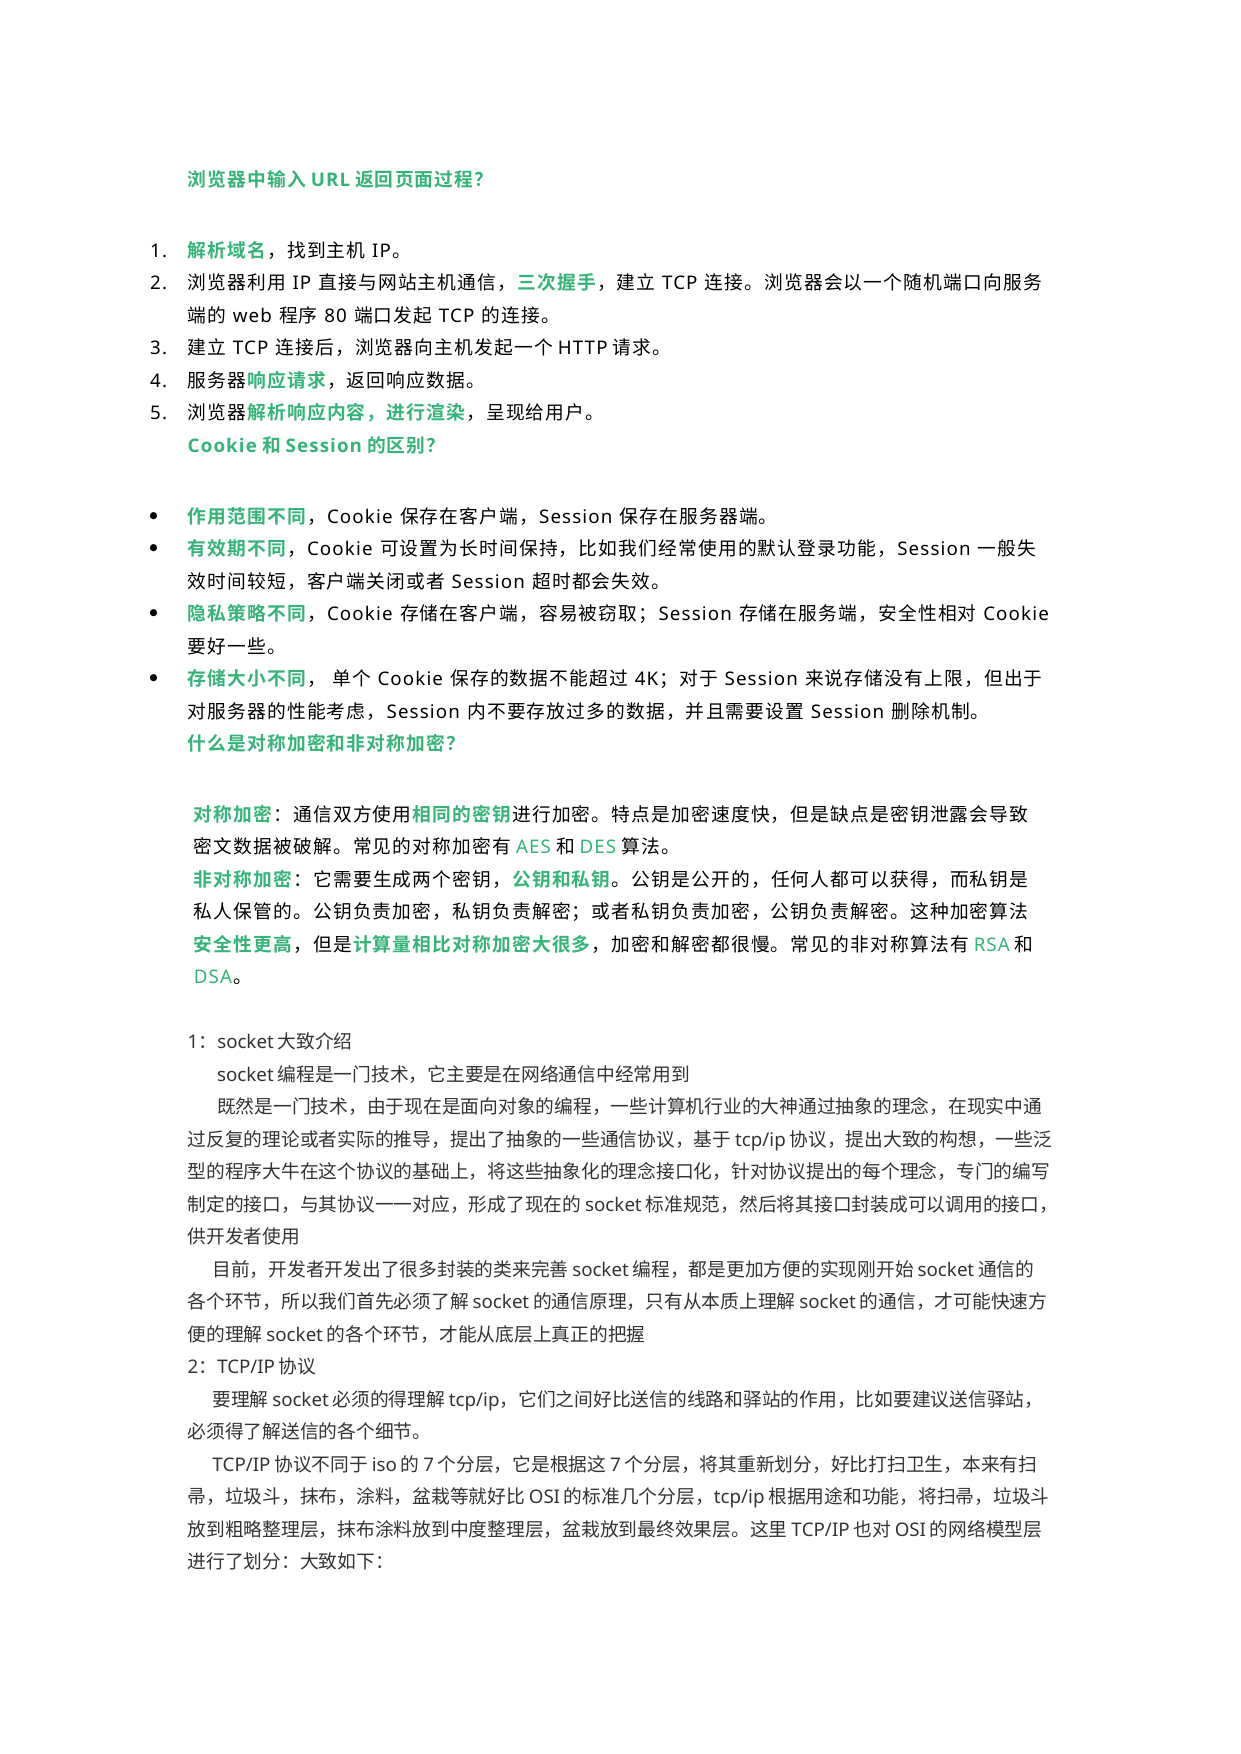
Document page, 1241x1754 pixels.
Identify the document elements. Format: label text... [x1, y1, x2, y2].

text socket编程是一门技术，它主要是在网络通信中经常用到 [187, 1057, 1053, 1089]
text 既然是一门技术，由于现在是面向对象的编程，一些计算机行业的大神通过抽象的理念，在现实中通过反复的理论或者实际的推导，提出了抽象的一些通信协议，基于tcp/ip协议，提出大致的构想，一些泛型的程序大牛在这个协议的基础上，将这些抽象化的理念接口化，针对协议提出的每个理念，专门的编写制定的接口，与其协议一一对应，形成了现在的socket标准规范，然后将其接口封装成可以调用的接口，供开发者使用 [187, 1089, 1053, 1252]
text 非对称加密：它需要生成两个密钥，公钥和私钥。公钥是公开的，任何人都可以获得，而私钥是私人保管的。公钥负责加密，私钥负责解密；或者私钥负责加密，公钥负责解密。这种加密算法安全性更高，但是计算量相比对称加密大很多，加密和解密都很慢。常见的非对称算法有RSA和DSA。 [194, 862, 1046, 992]
subtitle 1：socket大致介绍 [187, 1024, 1053, 1057]
list 有效期不同，Cookie 可设置为长时间保持，比如我们经常使用的默认登录功能，Session 一般失效时间较短，客户端关闭或者 Session 超时都会失效。 [150, 531, 1053, 596]
subtitle Cookie和Session的区别？ [187, 428, 1053, 460]
subtitle 什么是对称加密和非对称加密？ [187, 726, 1053, 759]
text 对称加密：通信双方使用相同的密钥进行加密。特点是加密速度快，但是缺点是密钥泄露会导致密文数据被破解。常见的对称加密有AES和DES算法。 [194, 797, 1046, 862]
subtitle 2：TCP/IP协议 [187, 1349, 1053, 1382]
list 作用范围不同，Cookie 保存在客户端，Session 保存在服务器端。 [150, 499, 1053, 531]
text 要理解socket必须的得理解tcp/ip，它们之间好比送信的线路和驿站的作用，比如要建议送信驿站，必须得了解送信的各个细节。 [187, 1382, 1053, 1447]
list 建立 TCP 连接后，浏览器向主机发起一个HTTP请求。 [150, 330, 1053, 363]
list 浏览器利用 IP 直接与网站主机通信，三次握手，建立 TCP 连接。浏览器会以一个随机端口向服务端的 web 程序 80 端口发起 TCP 的连接。 [150, 265, 1053, 330]
list 隐私策略不同，Cookie 存储在客户端，容易被窃取；Session 存储在服务端，安全性相对 Cookie 要好一些。 [150, 596, 1053, 661]
list 解析域名，找到主机 IP。 [150, 233, 1053, 265]
subtitle 浏览器中输入URL返回页面过程？ [187, 162, 1053, 194]
text 目前，开发者开发出了很多封装的类来完善socket编程，都是更加方便的实现刚开始socket通信的各个环节，所以我们首先必须了解socket的通信原理，只有从本质上理解socket的通信，才可能快速方便的理解socket的各个环节，才能从底层上真正的把握 [187, 1252, 1053, 1349]
text TCP/IP协议不同于iso的7个分层，它是根据这7个分层，将其重新划分，好比打扫卫生，本来有扫帚，垃圾斗，抹布，涂料，盆栽等就好比OSI的标准几个分层，tcp/ip根据用途和功能，将扫帚，垃圾斗放到粗略整理层，抹布涂料放到中度整理层，盆栽放到最终效果层。这里TCP/IP也对OSI的网络模型层进行了划分：大致如下： [187, 1447, 1053, 1577]
list 存储大小不同， 单个 Cookie 保存的数据不能超过 4K；对于 Session 来说存储没有上限，但出于对服务器的性能考虑，Session 内不要存放过多的数据，并且需要设置 Session 删除机制。 [150, 661, 1053, 726]
list 服务器响应请求，返回响应数据。 [150, 363, 1053, 395]
list 浏览器解析响应内容，进行渲染，呈现给用户。 [150, 395, 1053, 428]
